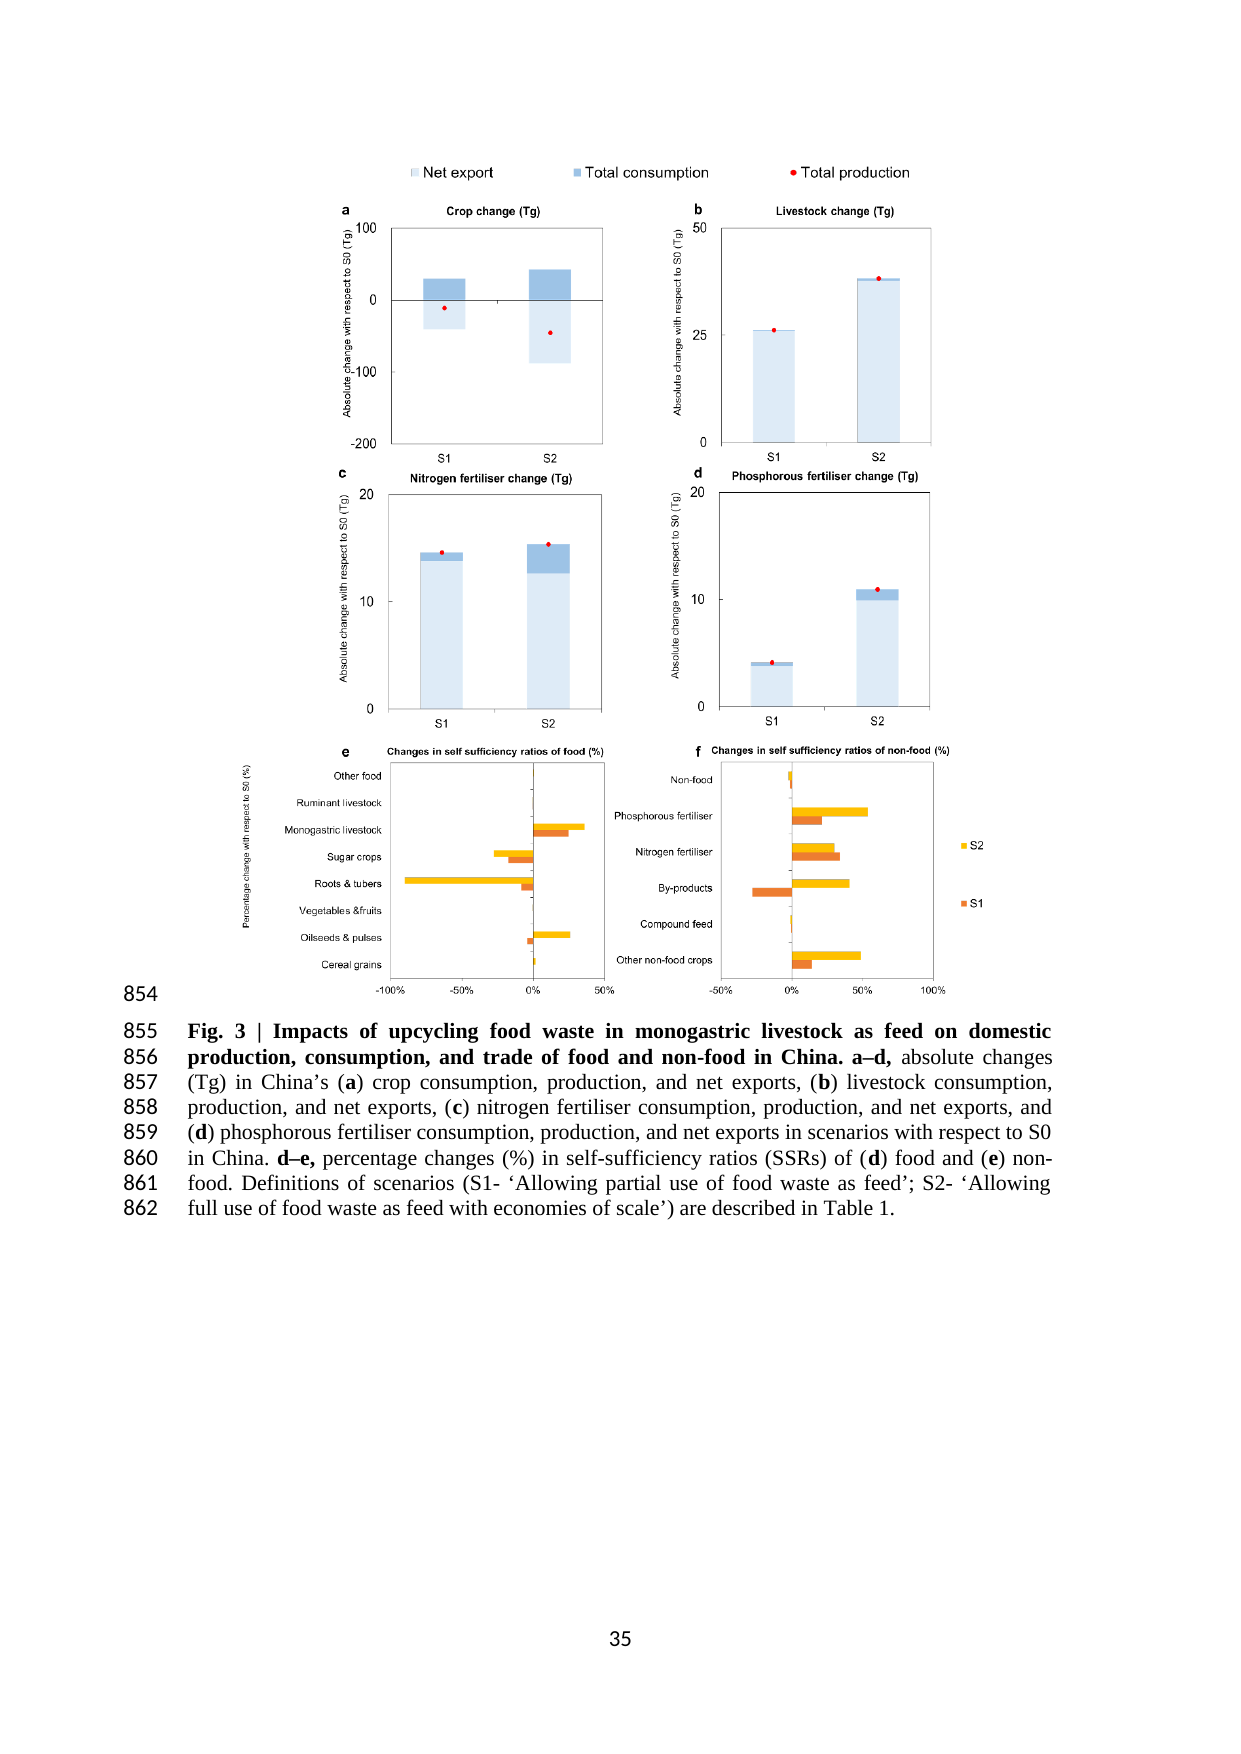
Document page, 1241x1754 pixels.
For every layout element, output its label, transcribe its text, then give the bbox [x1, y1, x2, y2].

text Fig. 3 | Impacts of upcycling food waste in monogastric livestock as feed on domestic production, consumption, and trade of food and non-food in China. a–d, absolute changes (Tg) in China’s (a) crop consumption, production, and net exports, (b) livestock consumption, production, and net exports, (c) nitrogen fertiliser consumption, production, and net exports, and (d) phosphorous fertiliser consumption, production, and net exports in scenarios with respect to S0 in China. d–e, percentage changes (%) in self-sufficiency ratios (SSRs) of (d) food and (e) non-food. Definitions of scenarios (S1- ‘Allowing partial use of food waste as feed’; S2- ‘Allowing full use of food waste as feed with economies of scale’) are described in Table 1. [187, 1018, 1053, 1220]
picture [234, 150, 1006, 1002]
